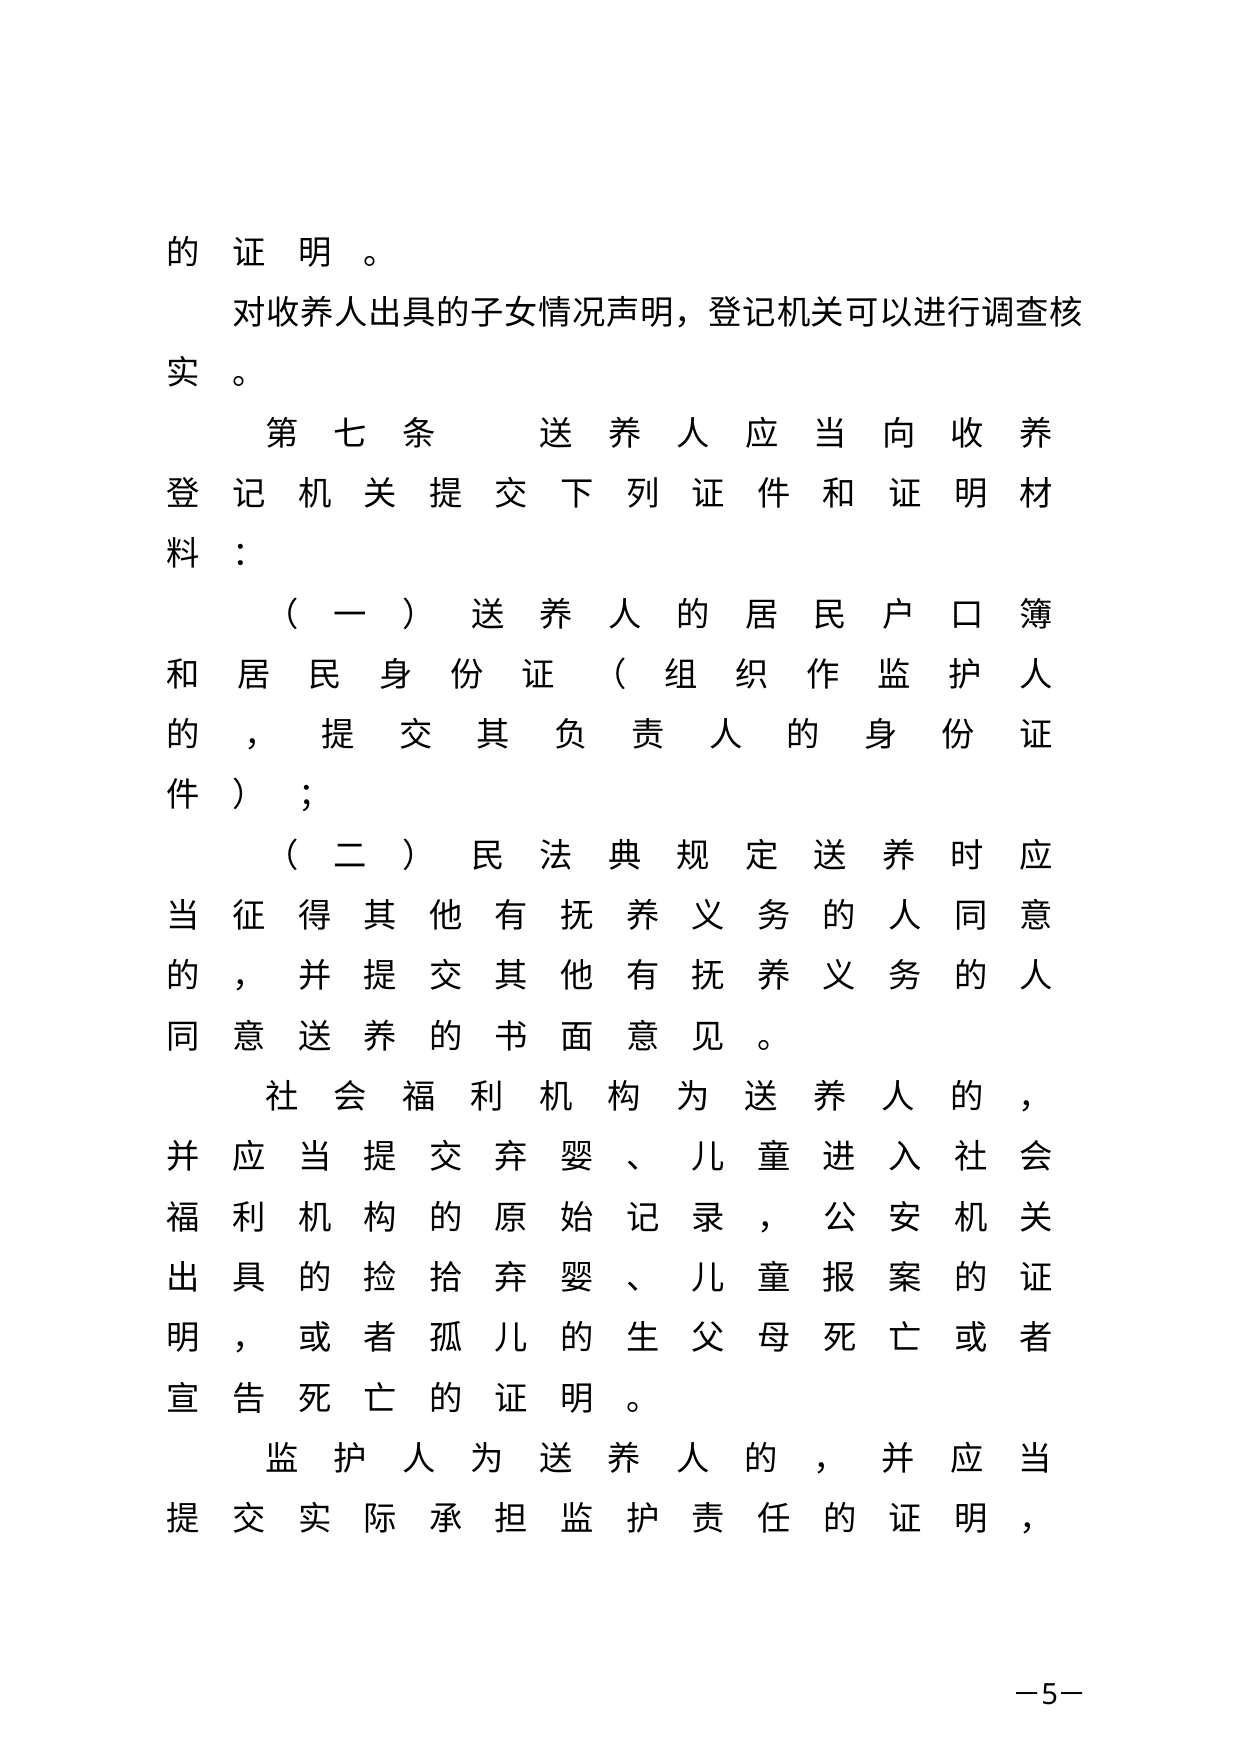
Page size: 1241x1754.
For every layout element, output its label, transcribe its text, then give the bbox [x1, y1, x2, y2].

text （二）民法典规定送养时应当征得其他有抚养义务的人同意的，并提交其他有抚养义务的人同意送养的书面意见。 [167, 822, 1085, 1064]
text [167, 219, 1085, 280]
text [167, 1426, 1085, 1546]
text （一）送养人的居民户口簿和居民身份证（组织作监护人的，提交其负责人的身份证件）； [167, 581, 1085, 822]
text 第七条 送养人应当向收养登记机关提交下列证件和证明材料： [167, 400, 1085, 581]
text 社会福利机构为送养人的，并应当提交弃婴、儿童进入社会福利机构的原始记录，公安机关出具的捡拾弃婴、儿童报案的证明，或者孤儿的生父母死亡或者宣告死亡的证明。 [167, 1064, 1085, 1426]
text 对收养人出具的子女情况声明，登记机关可以进行调查核实。 [167, 280, 1085, 400]
